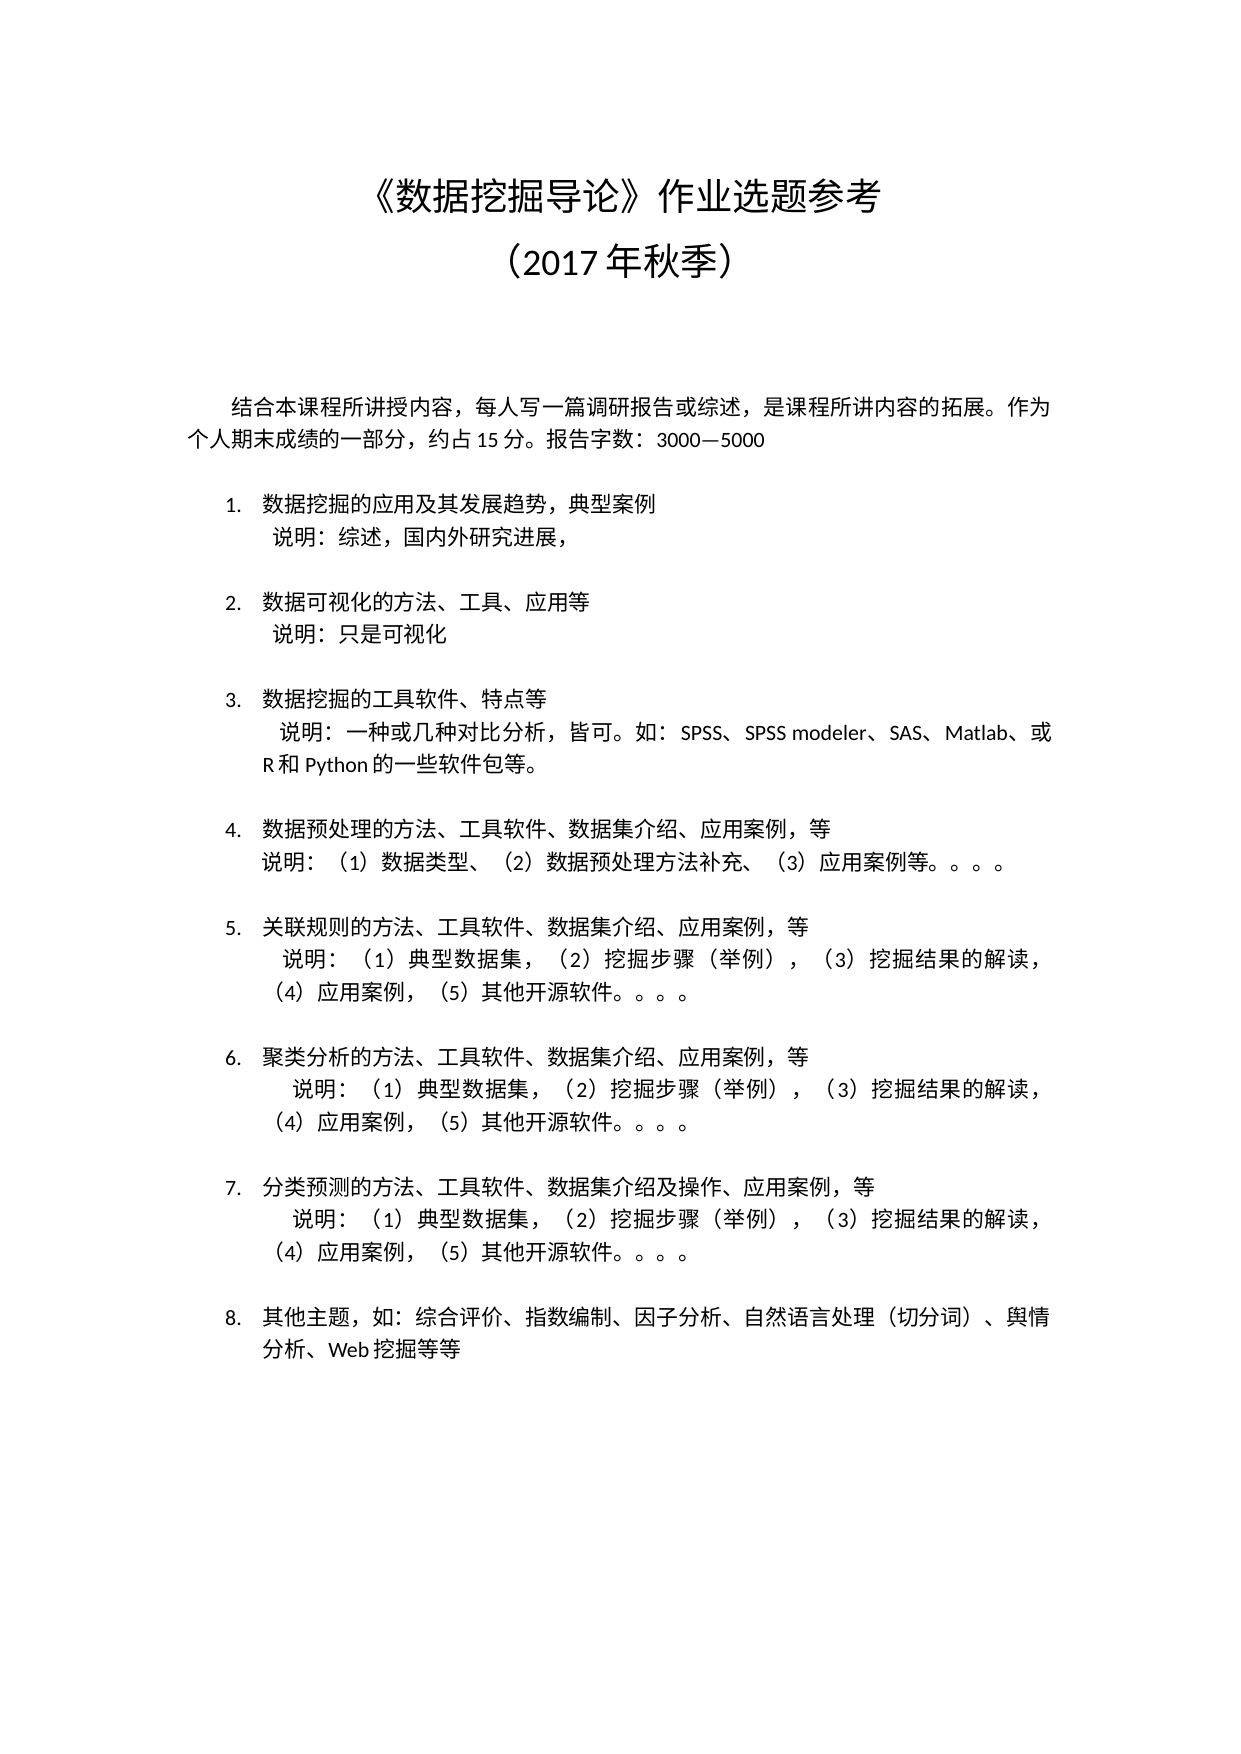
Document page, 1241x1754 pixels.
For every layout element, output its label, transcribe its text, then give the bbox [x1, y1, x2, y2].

list 说明：综述，国内外研究进展， [262, 519, 1053, 552]
list 数据预处理的方法、工具软件、数据集介绍、应用案例，等 [225, 812, 1053, 844]
list 说明：（1）典型数据集，（2）挖掘步骤（举例），（3）挖掘结果的解读，（4）应用案例，（5）其他开源软件。。。。 [262, 1202, 1053, 1267]
text 结合本课程所讲授内容，每人写一篇调研报告或综述，是课程所讲内容的拓展。作为个人期末成绩的一部分，约占15分。报告字数：3000—5000 [187, 389, 1053, 454]
list 说明：（1）数据类型、（2）数据预处理方法补充、（3）应用案例等。。。。 [187, 844, 1053, 877]
list 数据挖掘的工具软件、特点等 [225, 682, 1053, 714]
list 其他主题，如：综合评价、指数编制、因子分析、自然语言处理（切分词）、舆情分析、Web挖掘等等 [225, 1299, 1053, 1364]
list 分类预测的方法、工具软件、数据集介绍及操作、应用案例，等 [225, 1169, 1053, 1202]
list 数据挖掘的应用及其发展趋势，典型案例 [225, 487, 1053, 519]
list 数据可视化的方法、工具、应用等 [225, 584, 1053, 617]
list 关联规则的方法、工具软件、数据集介绍、应用案例，等 [225, 909, 1053, 942]
list 说明：（1）典型数据集，（2）挖掘步骤（举例），（3）挖掘结果的解读，（4）应用案例，（5）其他开源软件。。。。 [262, 942, 1053, 1007]
list 聚类分析的方法、工具软件、数据集介绍、应用案例，等 [225, 1039, 1053, 1072]
text 《数据挖掘导论》作业选题参考 [187, 162, 1053, 227]
list 说明：只是可视化 [262, 617, 1053, 649]
list 说明：（1）典型数据集，（2）挖掘步骤（举例），（3）挖掘结果的解读，（4）应用案例，（5）其他开源软件。。。。 [262, 1072, 1053, 1137]
list 说明：一种或几种对比分析，皆可。如：SPSS、SPSS modeler、SAS、Matlab、或R和Python的一些软件包等。 [262, 714, 1053, 779]
text （2017年秋季） [187, 227, 1053, 292]
